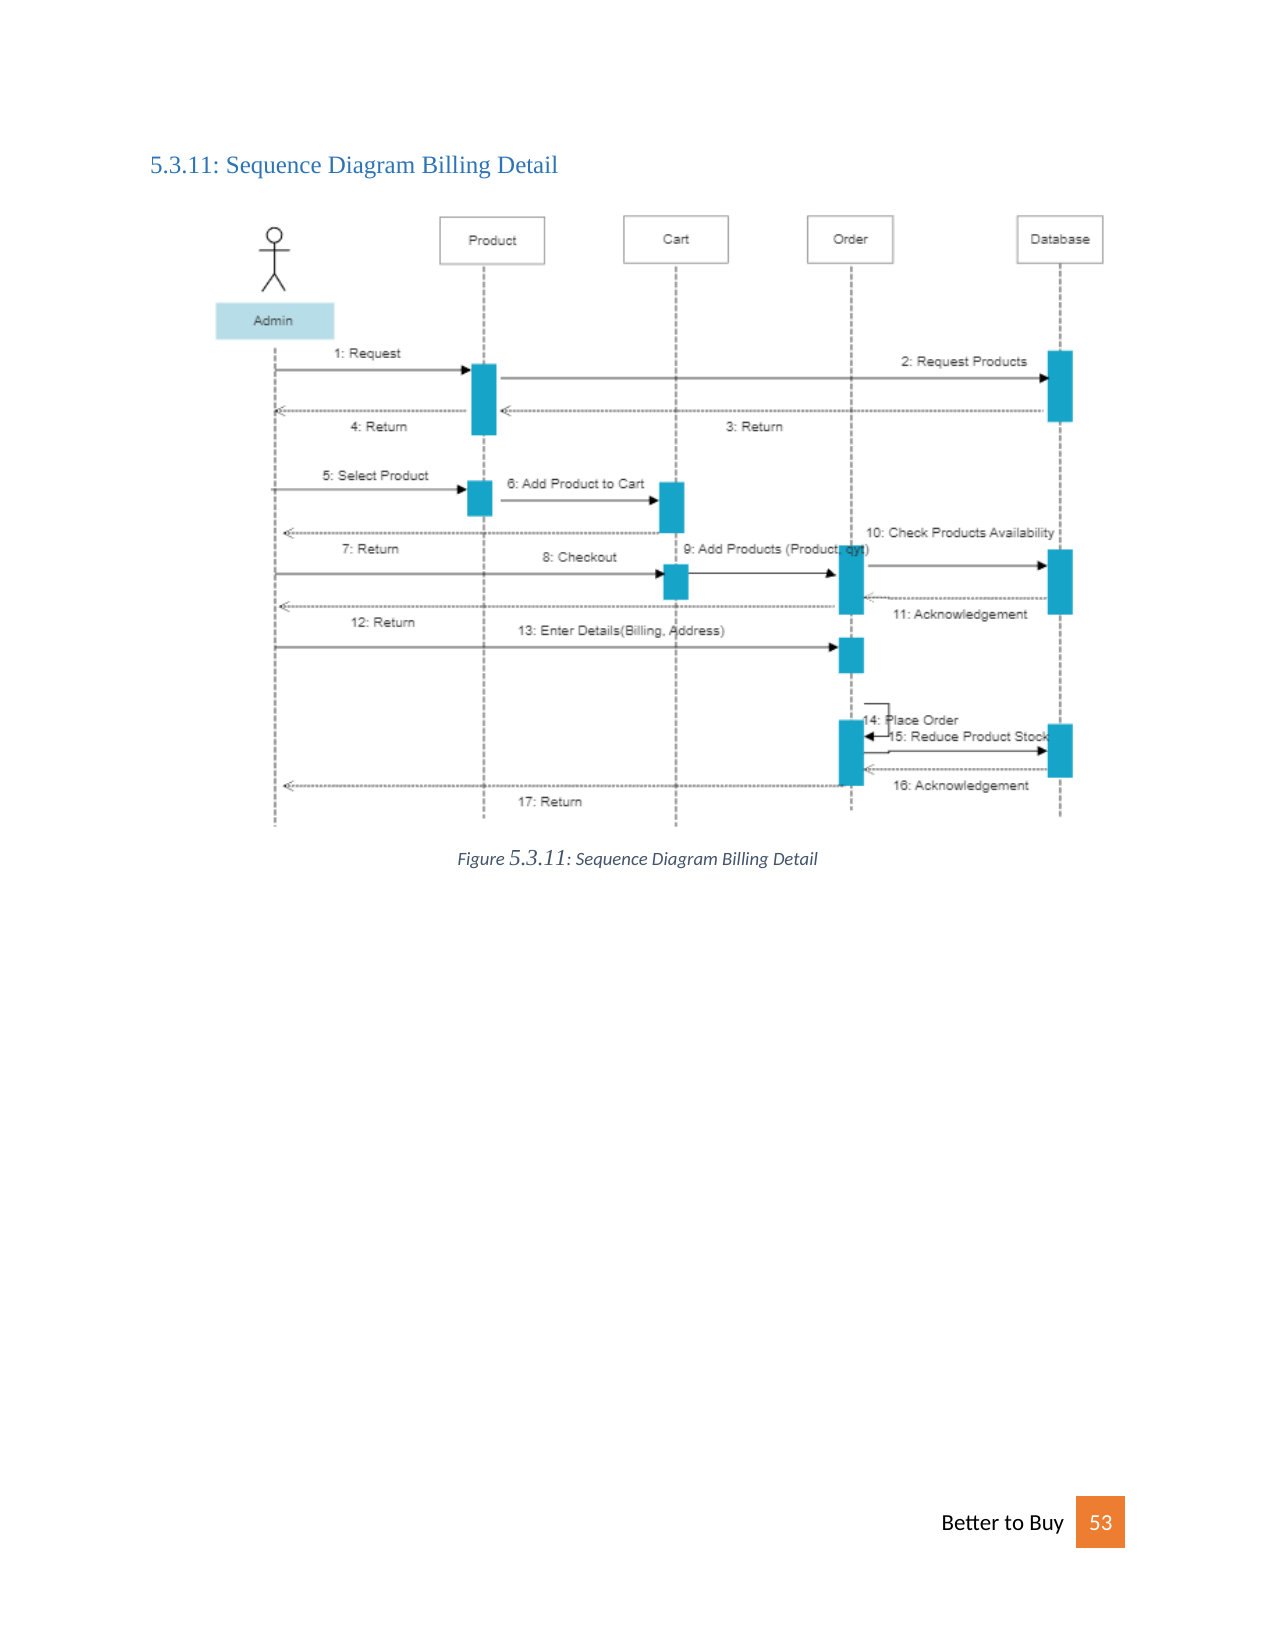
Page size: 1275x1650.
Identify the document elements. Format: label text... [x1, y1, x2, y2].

picture [150, 181, 1125, 835]
subtitle 5.3.11: Sequence Diagram Billing Detail [150, 150, 1125, 179]
